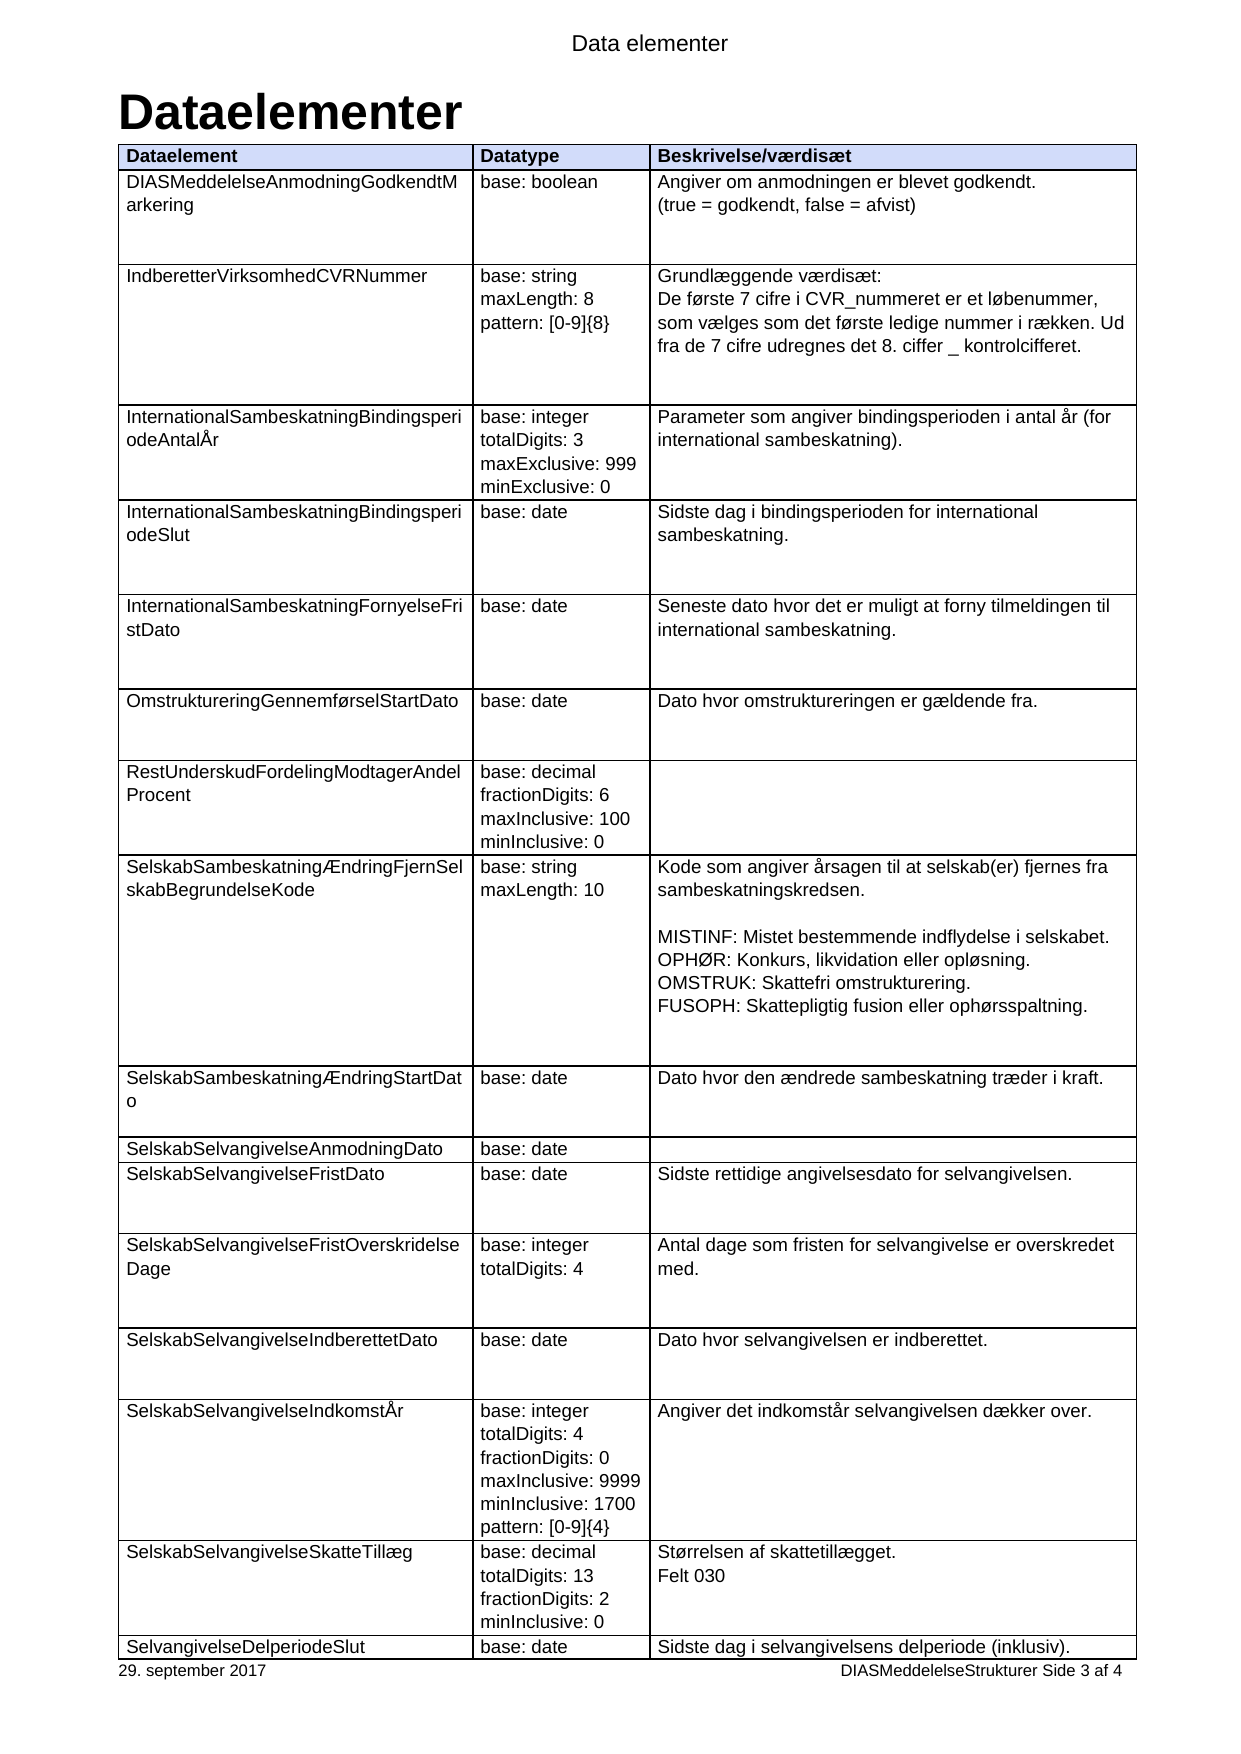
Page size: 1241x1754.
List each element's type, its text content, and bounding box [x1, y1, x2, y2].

table_cell Sidste dag i bindingsperioden for international sambeskatning. [651, 501, 1136, 594]
table_cell Sidste rettidige angivelsesdato for selvangivelsen. [651, 1163, 1136, 1233]
table_cell SelskabSelvangivelseIndkomstÅr [119, 1400, 472, 1540]
table_cell RestUnderskudFordelingModtagerAndelProcent [119, 761, 472, 854]
table_cell Dato hvor omstruktureringen er gældende fra. [651, 690, 1136, 759]
table_cell base: integer totalDigits: 4 [474, 1234, 649, 1327]
table_header Datatype [474, 145, 649, 169]
table_cell base: date [474, 595, 649, 688]
table_cell SelskabSelvangivelseIndberettetDato [119, 1329, 472, 1398]
table_cell base: date [474, 690, 649, 759]
table_cell Antal dage som fristen for selvangivelse er overskredet med. [651, 1234, 1136, 1327]
table_cell Størrelsen af skattetillægget. Felt 030 [651, 1541, 1136, 1635]
table_cell SelskabSelvangivelseSkatteTillæg [119, 1541, 472, 1635]
table_cell Angiver om anmodningen er blevet godkendt. (true = godkendt, false = afvist) [651, 171, 1136, 263]
table_cell base: decimal fractionDigits: 6 maxInclusive: 100 minInclusive: 0 [474, 761, 649, 854]
table_cell Parameter som angiver bindingsperioden i antal år (for international sambeskatning). [651, 406, 1136, 499]
table_cell base: date [474, 1329, 649, 1398]
table_cell base: integer totalDigits: 4 fractionDigits: 0 maxInclusive: 9999 minInclusive: 1700 pattern: [0-9]{4} [474, 1400, 649, 1540]
table_cell InternationalSambeskatningFornyelseFristDato [119, 595, 472, 688]
table_cell [651, 1138, 1136, 1161]
table_cell Angiver det indkomstår selvangivelsen dækker over. [651, 1400, 1136, 1540]
table_cell IndberetterVirksomhedCVRNummer [119, 265, 472, 404]
table_header Beskrivelse/værdisæt [651, 145, 1136, 169]
table_cell SelskabSelvangivelseFristDato [119, 1163, 472, 1233]
table_cell base: integer totalDigits: 3 maxExclusive: 999 minExclusive: 0 [474, 406, 649, 499]
table_cell base: date [474, 1636, 649, 1658]
table_cell base: date [474, 1138, 649, 1161]
table_cell base: date [474, 1067, 649, 1136]
table_cell InternationalSambeskatningBindingsperiodeSlut [119, 501, 472, 594]
table_cell DIASMeddelelseAnmodningGodkendtMarkering [119, 171, 472, 263]
table_cell Dato hvor den ændrede sambeskatning træder i kraft. [651, 1067, 1136, 1136]
table_cell SelskabSambeskatningÆndringFjernSelskabBegrundelseKode [119, 856, 472, 1065]
table_cell base: decimal totalDigits: 13 fractionDigits: 2 minInclusive: 0 [474, 1541, 649, 1635]
table_cell SelskabSelvangivelseFristOverskridelseDage [119, 1234, 472, 1327]
table_cell SelskabSelvangivelseAnmodningDato [119, 1138, 472, 1161]
table_cell SelskabSambeskatningÆndringStartDato [119, 1067, 472, 1136]
table_cell InternationalSambeskatningBindingsperiodeAntalÅr [119, 406, 472, 499]
table_cell Dato hvor selvangivelsen er indberettet. [651, 1329, 1136, 1398]
table_cell OmstruktureringGennemførselStartDato [119, 690, 472, 759]
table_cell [119, 1636, 472, 1658]
table_cell base: date [474, 501, 649, 594]
table_cell Seneste dato hvor det er muligt at forny tilmeldingen til international sambeskatning. [651, 595, 1136, 688]
table_cell Kode som angiver årsagen til at selskab(er) fjernes fra sambeskatningskredsen. MISTINF: Mistet bestemmende indflydelse i selskabet. OPHØR: Konkurs, likvidation eller opløsning. OMSTRUK: Skattefri omstrukturering. FUSOPH: Skattepligtig fusion eller ophørsspaltning. [651, 856, 1136, 1065]
table_cell Grundlæggende værdisæt: De første 7 cifre i CVR_nummeret er et løbenummer, som vælges som det første ledige nummer i rækken. Ud fra de 7 cifre udregnes det 8. ciffer _ kontrolcifferet. [651, 265, 1136, 404]
table_header Dataelement [119, 145, 472, 169]
table_cell base: string maxLength: 8 pattern: [0-9]{8} [474, 265, 649, 404]
table_cell base: date [474, 1163, 649, 1233]
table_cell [651, 1636, 1136, 1658]
table_cell base: string maxLength: 10 [474, 856, 649, 1065]
text Dataelementer [118, 82, 1181, 140]
table_cell [651, 761, 1136, 854]
table_cell base: boolean [474, 171, 649, 263]
